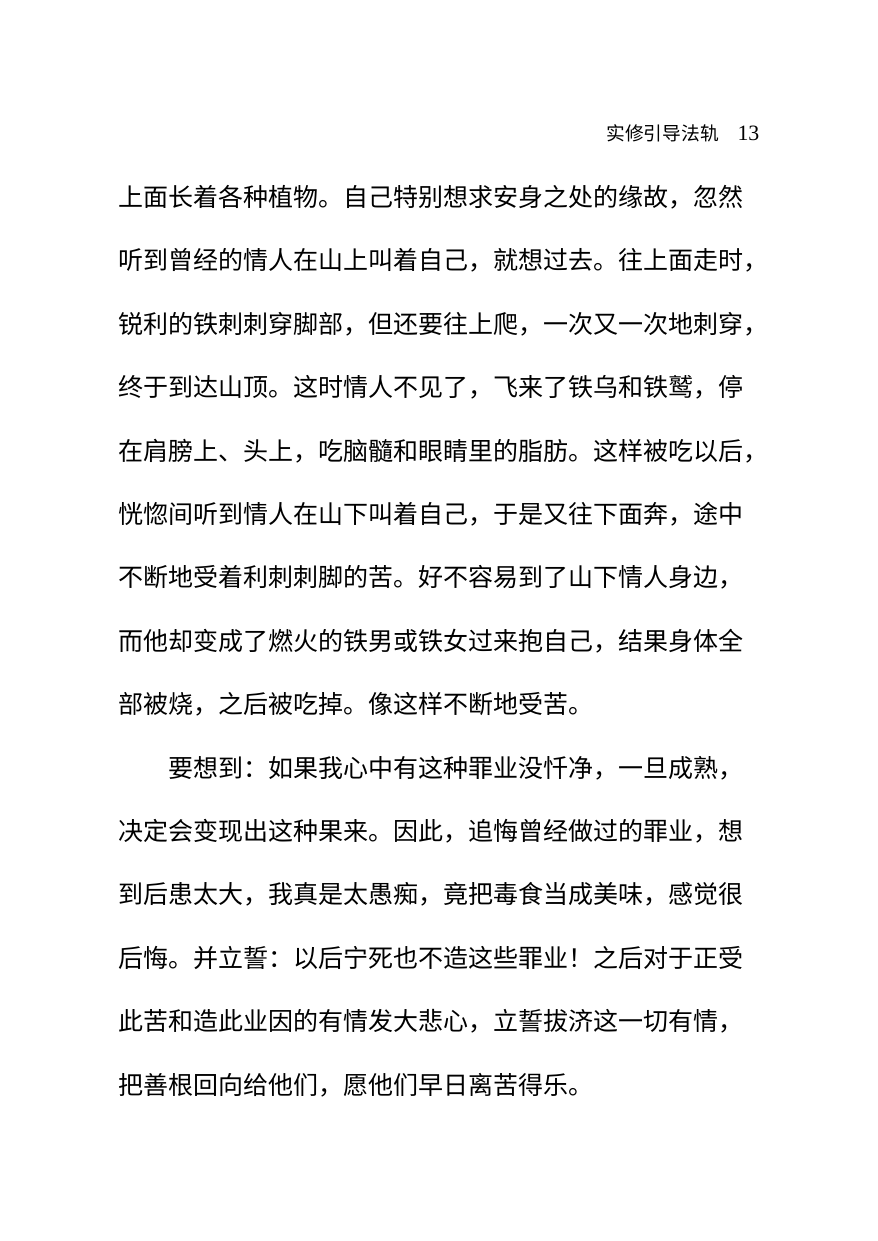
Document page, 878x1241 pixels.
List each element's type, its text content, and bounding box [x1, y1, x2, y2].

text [118, 177, 759, 721]
text 要想到：如果我心中有这种罪业没忏净，一旦成熟，决定会变现出这种果来。因此，追悔曾经做过的罪业，想到后患太大，我真是太愚痴，竟把毒食当成美味，感觉很后悔。并立誓：以后宁死也不造这些罪业！之后对于正受此苦和造此业因的有情发大悲心，立誓拔济这一切有情，把善根回向给他们，愿他们早日离苦得乐。 [118, 748, 759, 1102]
